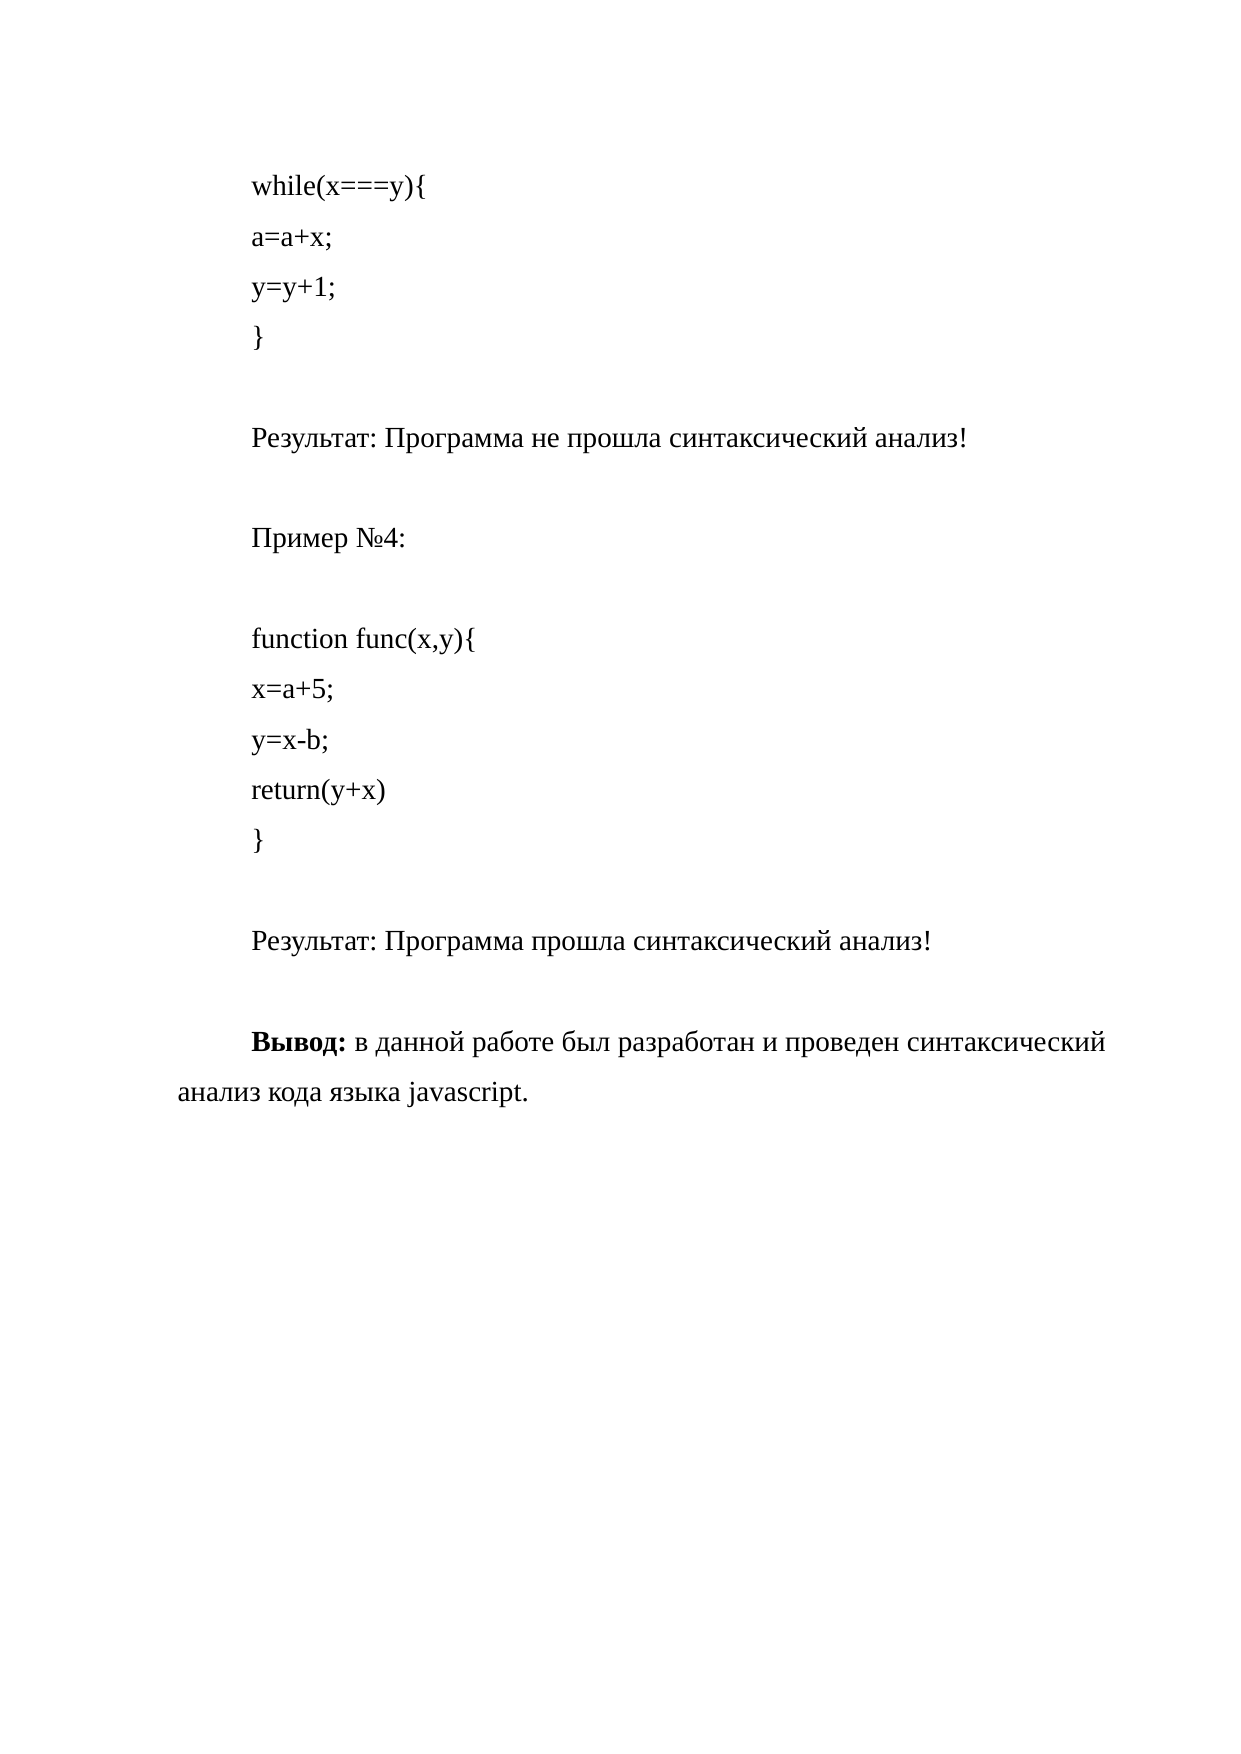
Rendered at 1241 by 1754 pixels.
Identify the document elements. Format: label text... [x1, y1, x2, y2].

text while(x===y){ [177, 168, 1152, 202]
text x=a+5; [177, 672, 1152, 705]
text Результат: Программа не прошла синтаксический анализ! [177, 420, 1152, 453]
text } [177, 319, 1152, 353]
text function func(x,y){ [177, 621, 1152, 655]
text Результат: Программа прошла синтаксический анализ! [177, 923, 1152, 957]
text return(y+x) [177, 772, 1152, 806]
text a=a+x; [177, 219, 1152, 252]
text } [177, 822, 1152, 856]
text Вывод: в данной работе был разработан и проведен синтаксический анализ кода языка javascript. [177, 1024, 1152, 1108]
text y=x-b; [177, 722, 1152, 755]
text y=y+1; [177, 269, 1152, 303]
text Пример №4: [177, 521, 1152, 554]
